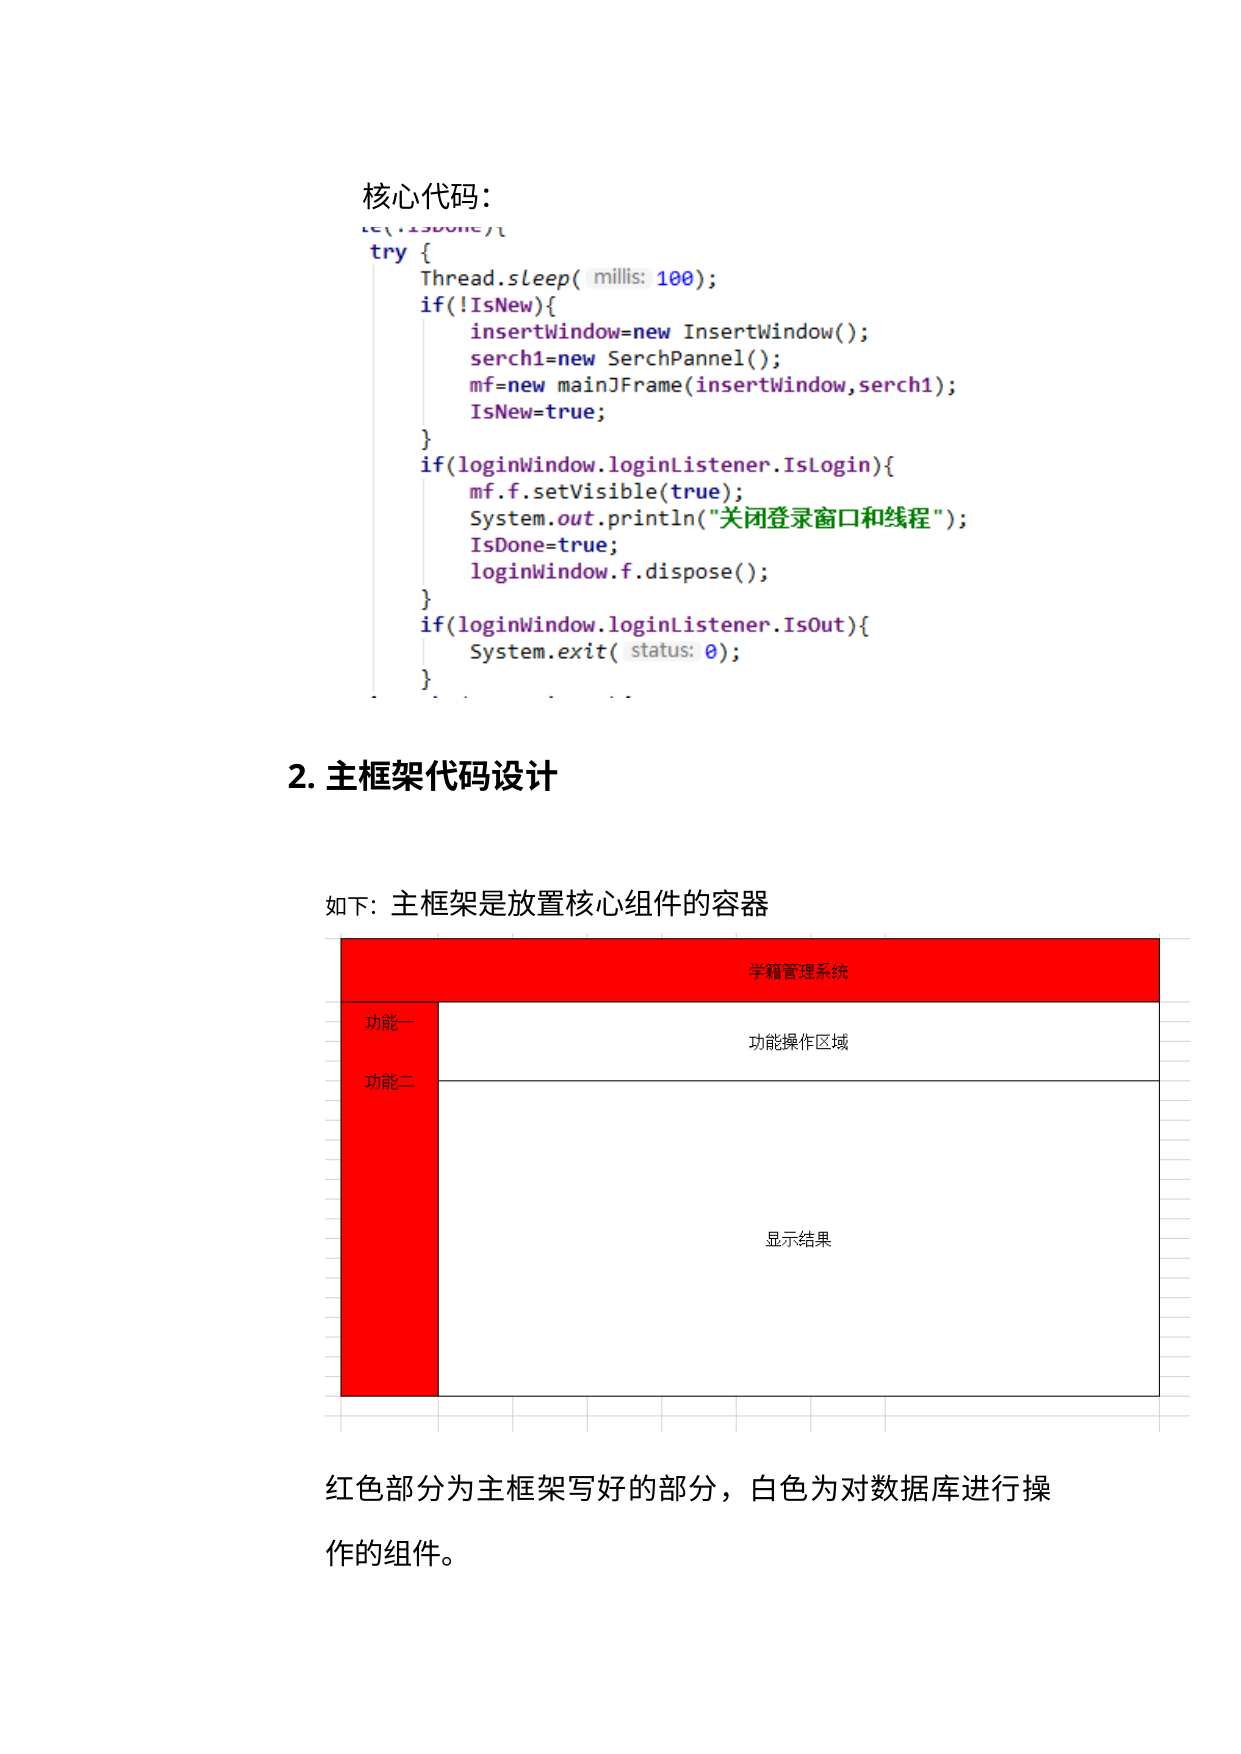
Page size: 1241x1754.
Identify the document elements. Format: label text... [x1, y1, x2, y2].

picture [362, 227, 1003, 698]
list 如下：主框架是放置核心组件的容器 [325, 869, 1053, 933]
subtitle 主框架代码设计 [287, 742, 1053, 807]
list 核心代码： [362, 162, 1053, 227]
picture [325, 933, 1191, 1432]
list 红色部分为主框架写好的部分，白色为对数据库进行操作的组件。 [325, 1454, 1053, 1584]
